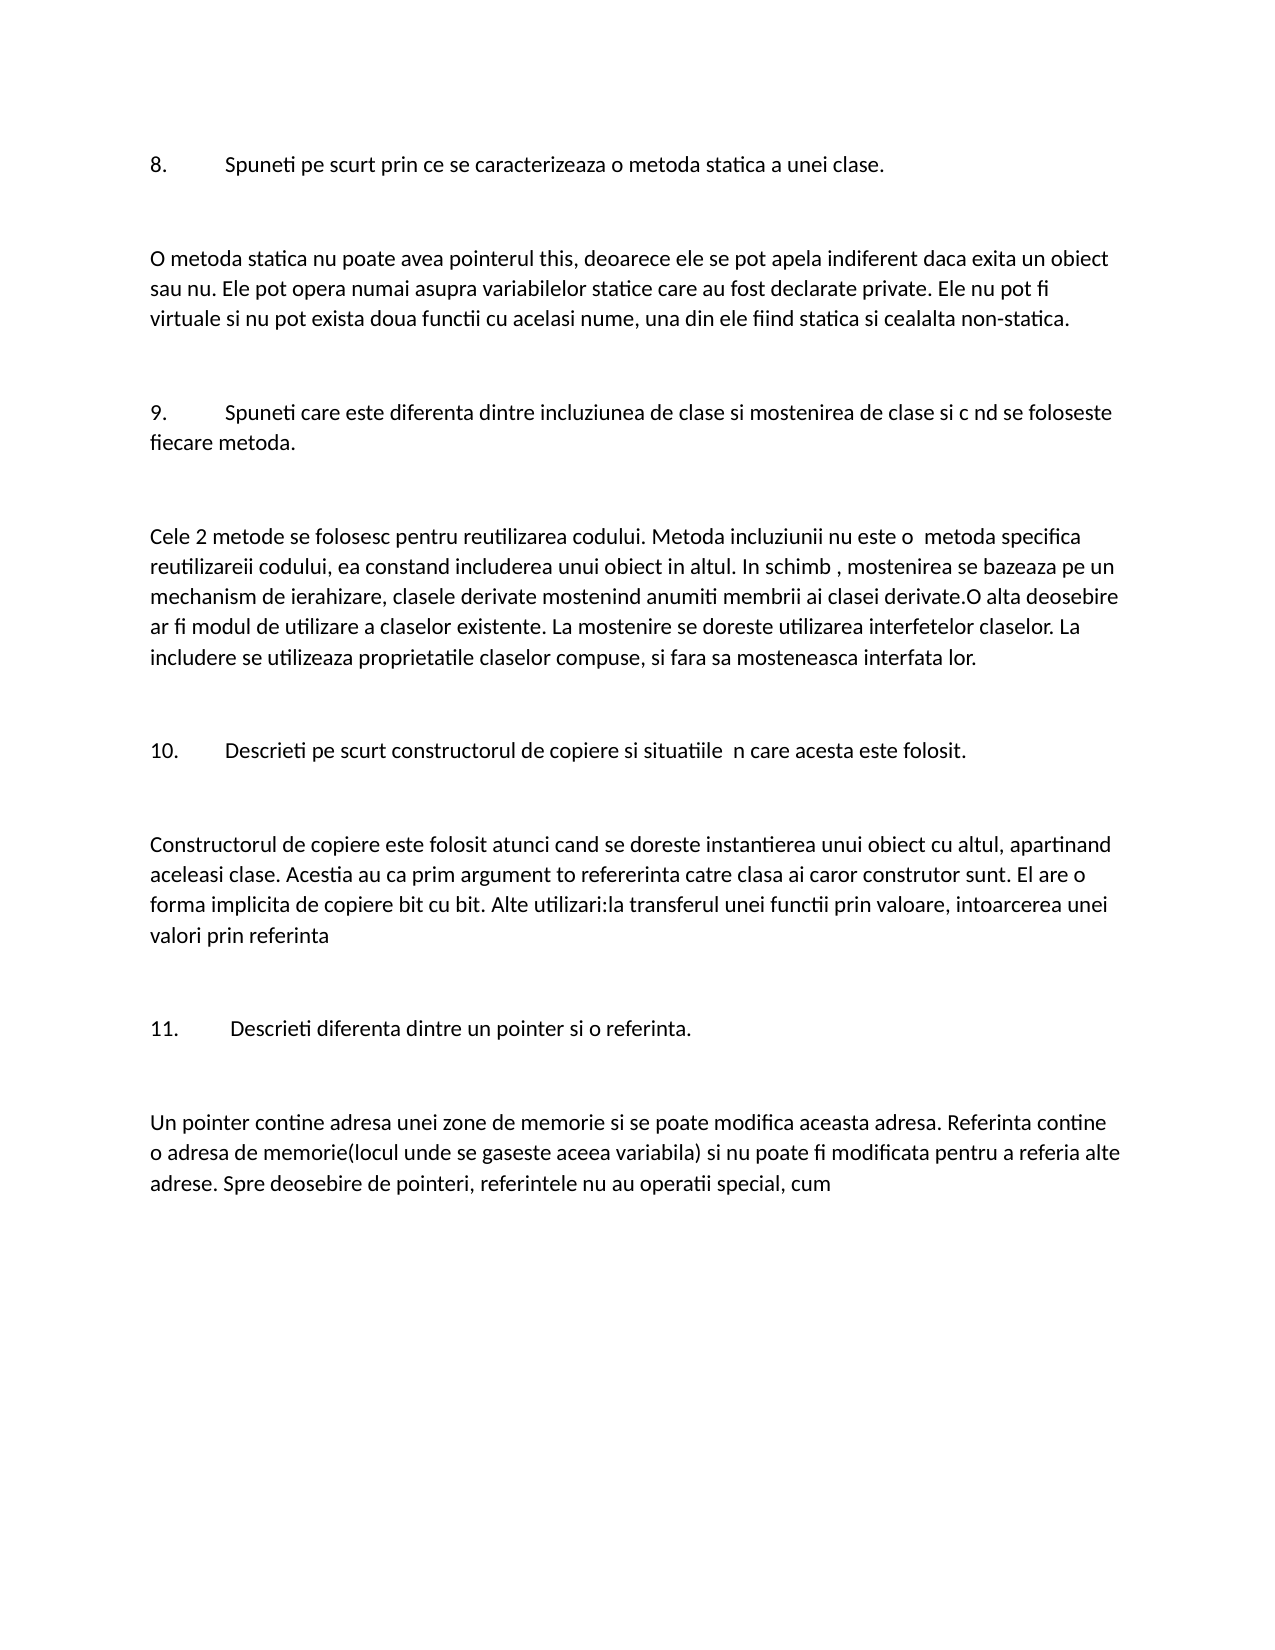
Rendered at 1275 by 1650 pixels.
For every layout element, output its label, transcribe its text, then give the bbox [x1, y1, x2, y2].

text 10. Descrieti pe scurt constructorul de copiere si situatiile n care acesta este folosit. [150, 736, 1125, 764]
text Un pointer contine adresa unei zone de memorie si se poate modifica aceasta adresa. Referinta contine o adresa de memorie(locul unde se gaseste aceea variabila) si nu poate fi modificata pentru a referia alte adrese. Spre deosebire de pointeri, referintele nu au operatii special, cum [150, 1108, 1125, 1197]
text O metoda statica nu poate avea pointerul this, deoarece ele se pot apela indiferent daca exita un obiect sau nu. Ele pot opera numai asupra variabilelor statice care au fost declarate private. Ele nu pot fi virtuale si nu pot exista doua functii cu acelasi nume, una din ele fiind statica si cealalta non-statica. [150, 244, 1125, 332]
text 9. Spuneti care este diferenta dintre incluziunea de clase si mostenirea de clase si c nd se foloseste fiecare metoda. [150, 398, 1125, 456]
text 11. Descrieti diferenta dintre un pointer si o referinta. [150, 1014, 1125, 1043]
text Cele 2 metode se folosesc pentru reutilizarea codului. Metoda incluziunii nu este o metoda specifica reutilizareii codului, ea constand includerea unui obiect in altul. In schimb , mostenirea se bazeaza pe un mechanism de ierahizare, clasele derivate mostenind anumiti membrii ai clasei derivate.O alta deosebire ar fi modul de utilizare a claselor existente. La mostenire se doreste utilizarea interfetelor claselor. La includere se utilizeaza proprietatile claselor compuse, si fara sa mosteneasca interfata lor. [150, 522, 1125, 671]
text 8. Spuneti pe scurt prin ce se caracterizeaza o metoda statica a unei clase. [150, 150, 1125, 178]
text Constructorul de copiere este folosit atunci cand se doreste instantierea unui obiect cu altul, apartinand aceleasi clase. Acestia au ca prim argument to refererinta catre clasa ai caror construtor sunt. El are o forma implicita de copiere bit cu bit. Alte utilizari:la transferul unei functii prin valoare, intoarcerea unei valori prin referinta [150, 830, 1125, 949]
